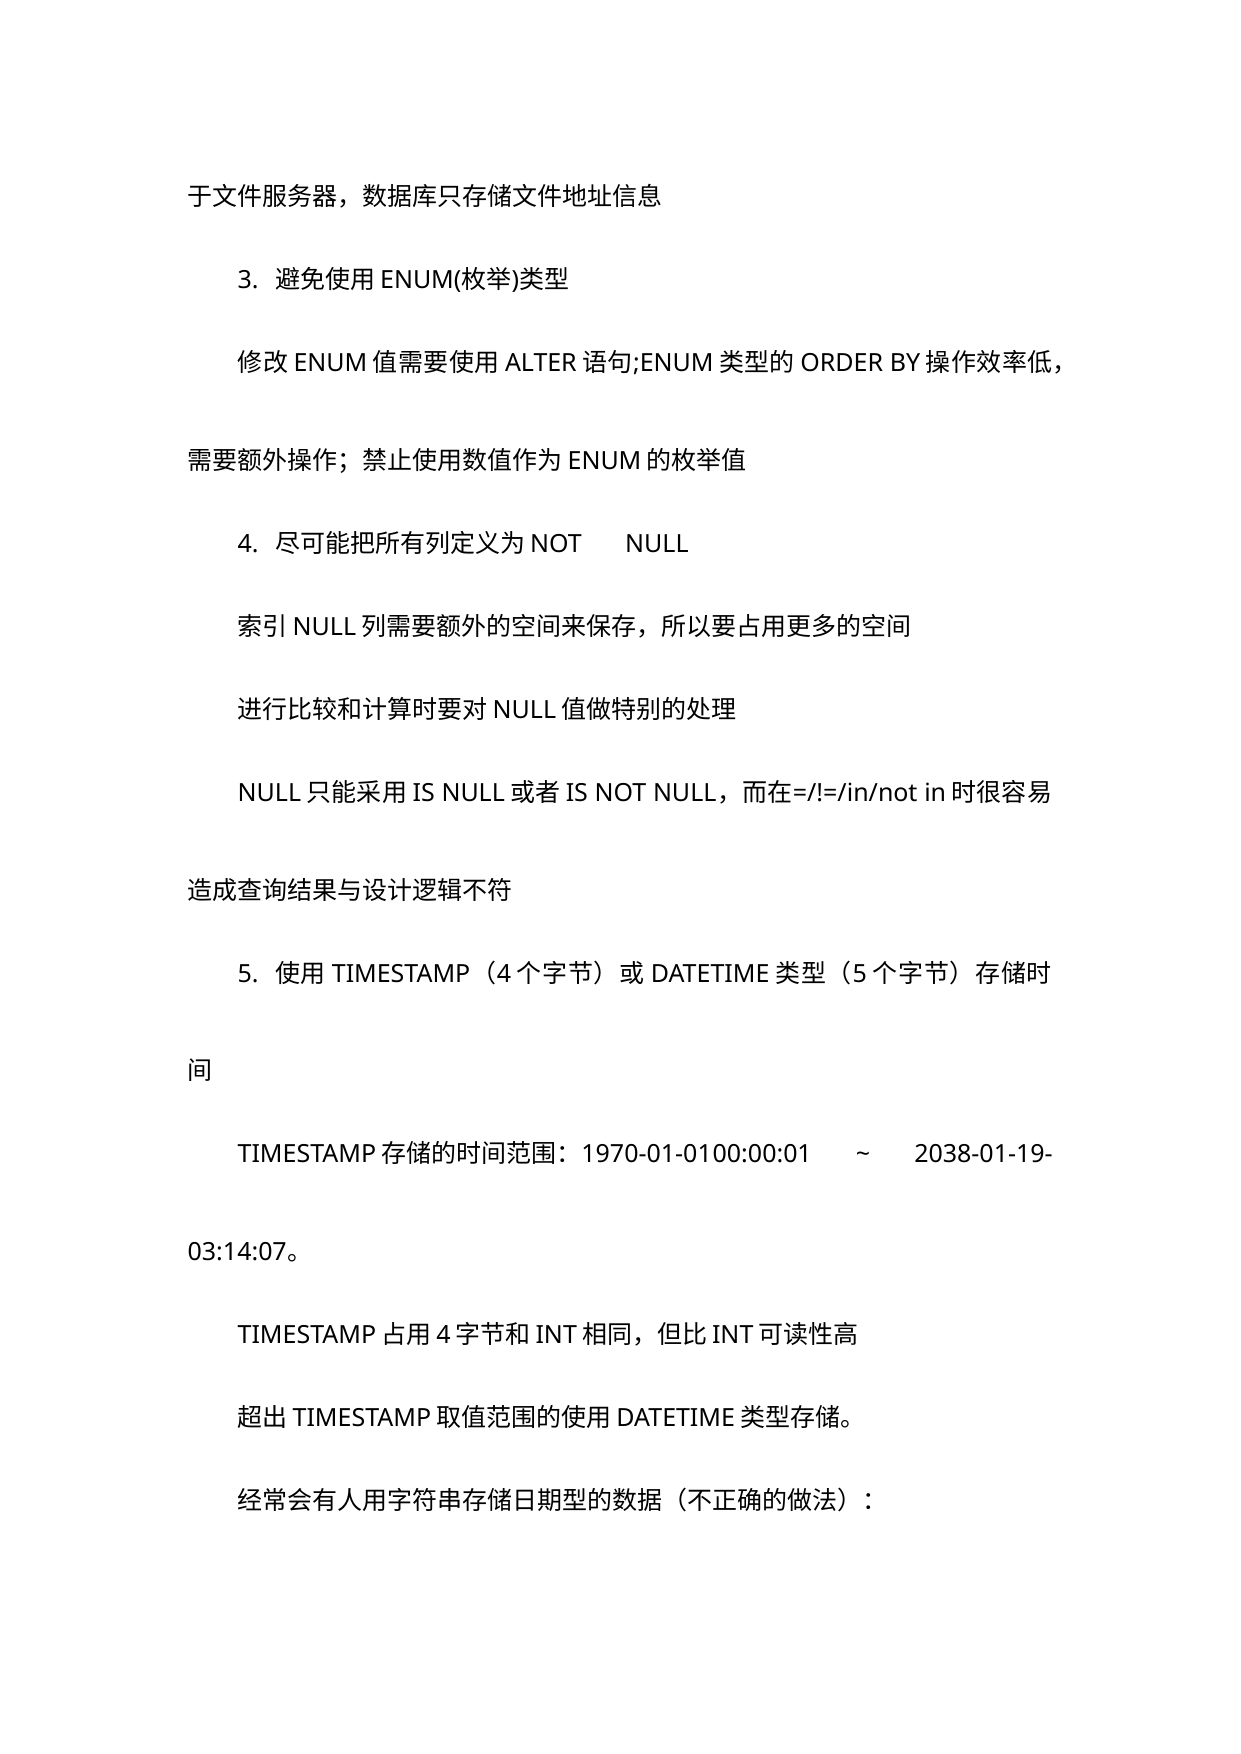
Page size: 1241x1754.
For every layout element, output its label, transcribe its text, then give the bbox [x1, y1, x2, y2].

list 避免使用ENUM(枚举)类型 [187, 245, 1053, 310]
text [187, 162, 1053, 227]
text TIMESTAMP存储的时间范围：1970-01-01 00:00:01 ~ 2038-01-19-03:14:07。 [187, 1119, 1053, 1282]
text 索引NULL列需要额外的空间来保存，所以要占用更多的空间 [187, 592, 1053, 657]
list 尽可能把所有列定义为NOT NULL [187, 509, 1053, 574]
text 修改ENUM值需要使用ALTER语句;ENUM类型的ORDER BY操作效率低，需要额外操作；禁止使用数值作为ENUM的枚举值 [187, 328, 1053, 491]
text 经常会有人用字符串存储日期型的数据（不正确的做法）： [187, 1466, 1053, 1531]
text TIMESTAMP占用4字节和INT相同，但比INT可读性高 [187, 1300, 1053, 1365]
text 进行比较和计算时要对NULL值做特别的处理 [187, 675, 1053, 740]
text 超出TIMESTAMP取值范围的使用DATETIME类型存储。 [187, 1383, 1053, 1448]
text NULL只能采用IS NULL或者IS NOT NULL，而在=/!=/in/not in时很容易造成查询结果与设计逻辑不符 [187, 758, 1053, 921]
list 使用TIMESTAMP（4个字节）或DATETIME类型（5个字节）存储时间 [187, 939, 1053, 1101]
